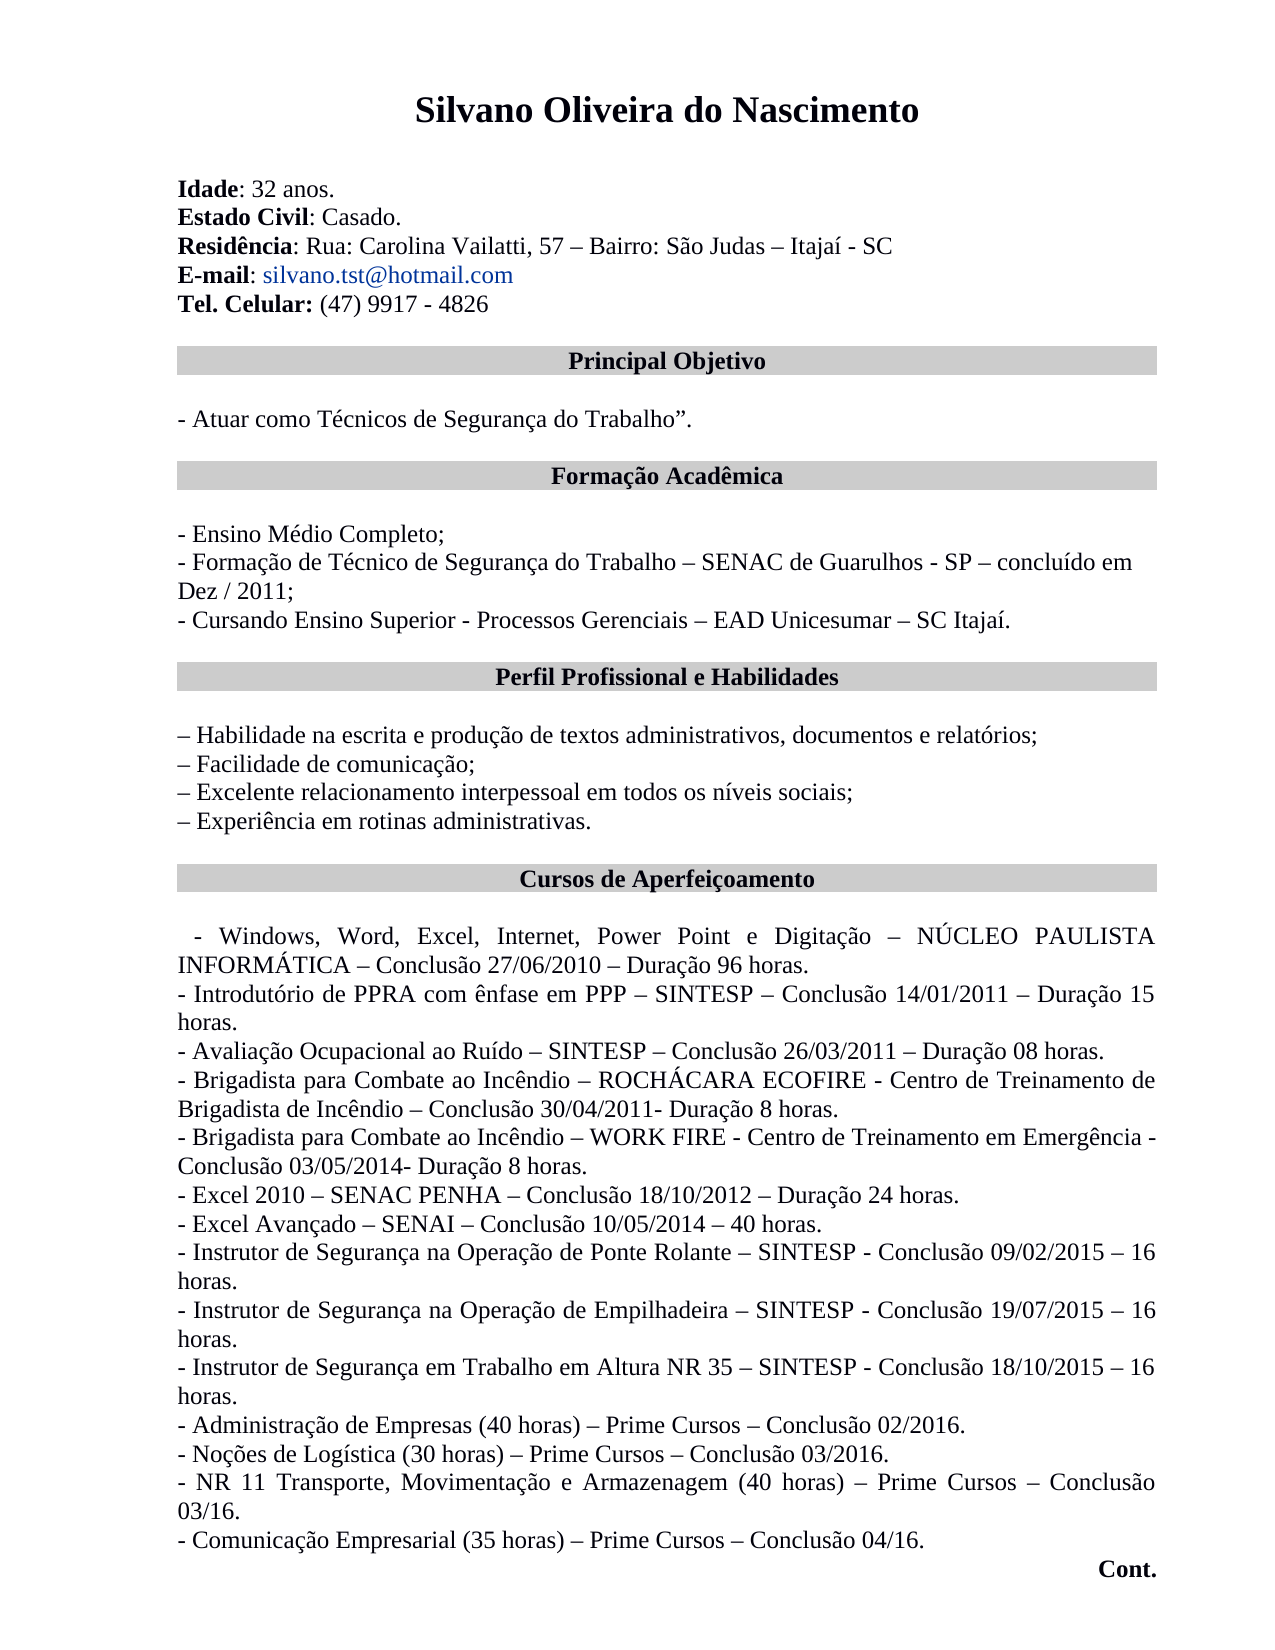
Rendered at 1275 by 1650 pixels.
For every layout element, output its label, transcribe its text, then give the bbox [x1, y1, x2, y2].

text – Experiência em rotinas administrativas. [177, 806, 1157, 835]
text - Atuar como Técnicos de Segurança do Trabalho”. [177, 404, 1157, 432]
text - Instrutor de Segurança na Operação de Empilhadeira – SINTESP - Conclusão 19/07/2015 – 16 horas. [177, 1295, 1157, 1352]
text - Avaliação Ocupacional ao Ruído – SINTESP – Conclusão 26/03/2011 – Duração 08 horas. [177, 1036, 1157, 1065]
text – Facilidade de comunicação; [177, 749, 1157, 777]
text Idade: 32 anos. [177, 174, 1157, 202]
text - Formação de Técnico de Segurança do Trabalho – SENAC de Guarulhos - SP – concluído em Dez / 2011; [177, 547, 1157, 605]
text Silvano Oliveira do Nascimento [177, 87, 1157, 131]
text - Excel 2010 – SENAC PENHA – Conclusão 18/10/2012 – Duração 24 horas. [177, 1180, 1157, 1209]
text – Habilidade na escrita e produção de textos administrativos, documentos e relatórios; [177, 720, 1157, 749]
text - Cursando Ensino Superior - Processos Gerenciais – EAD Unicesumar – SC Itajaí. [177, 605, 1157, 634]
text - Excel Avançado – SENAI – Conclusão 10/05/2014 – 40 horas. [177, 1209, 1157, 1237]
text - Noções de Logística (30 horas) – Prime Cursos – Conclusão 03/2016. [177, 1439, 1157, 1467]
text - Instrutor de Segurança em Trabalho em Altura NR 35 – SINTESP - Conclusão 18/10/2015 – 16 horas. [177, 1352, 1157, 1410]
text E-mail: silvano.tst@hotmail.com [177, 260, 1157, 289]
text - Comunicação Empresarial (35 horas) – Prime Cursos – Conclusão 04/16. [177, 1525, 1157, 1554]
text Residência: Rua: Carolina Vailatti, 57 – Bairro: São Judas – Itajaí - SC [177, 231, 1157, 260]
text - Introdutório de PPRA com ênfase em PPP – SINTESP – Conclusão 14/01/2011 – Duração 15 horas. [177, 979, 1157, 1036]
text Estado Civil: Casado. [177, 202, 1157, 231]
text - Ensino Médio Completo; [177, 519, 1157, 547]
text - Administração de Empresas (40 horas) – Prime Cursos – Conclusão 02/2016. [177, 1410, 1157, 1439]
text Cursos de Aperfeiçoamento [177, 864, 1157, 892]
text – Excelente relacionamento interpessoal em todos os níveis sociais; [177, 777, 1157, 806]
text - Instrutor de Segurança na Operação de Ponte Rolante – SINTESP - Conclusão 09/02/2015 – 16 horas. [177, 1237, 1157, 1295]
text - Brigadista para Combate ao Incêndio – WORK FIRE - Centro de Treinamento em Emergência - Conclusão 03/05/2014- Duração 8 horas. [177, 1122, 1157, 1180]
list Perfil Profissional e Habilidades [177, 662, 1157, 691]
text Principal Objetivo [177, 346, 1157, 375]
text - NR 11 Transporte, Movimentação e Armazenagem (40 horas) – Prime Cursos – Conclusão 03/16. [177, 1467, 1157, 1525]
text Cont. [177, 1554, 1157, 1582]
text Formação Acadêmica [177, 461, 1157, 490]
text Tel. Celular: (47) 9917 - 4826 [177, 289, 1157, 317]
text - Windows, Word, Excel, Internet, Power Point e Digitação – NÚCLEO PAULISTA INFORMÁTICA – Conclusão 27/06/2010 – Duração 96 horas. [177, 921, 1157, 979]
text - Brigadista para Combate ao Incêndio – ROCHÁCARA ECOFIRE - Centro de Treinamento de Brigadista de Incêndio – Conclusão 30/04/2011- Duração 8 horas. [177, 1065, 1157, 1122]
